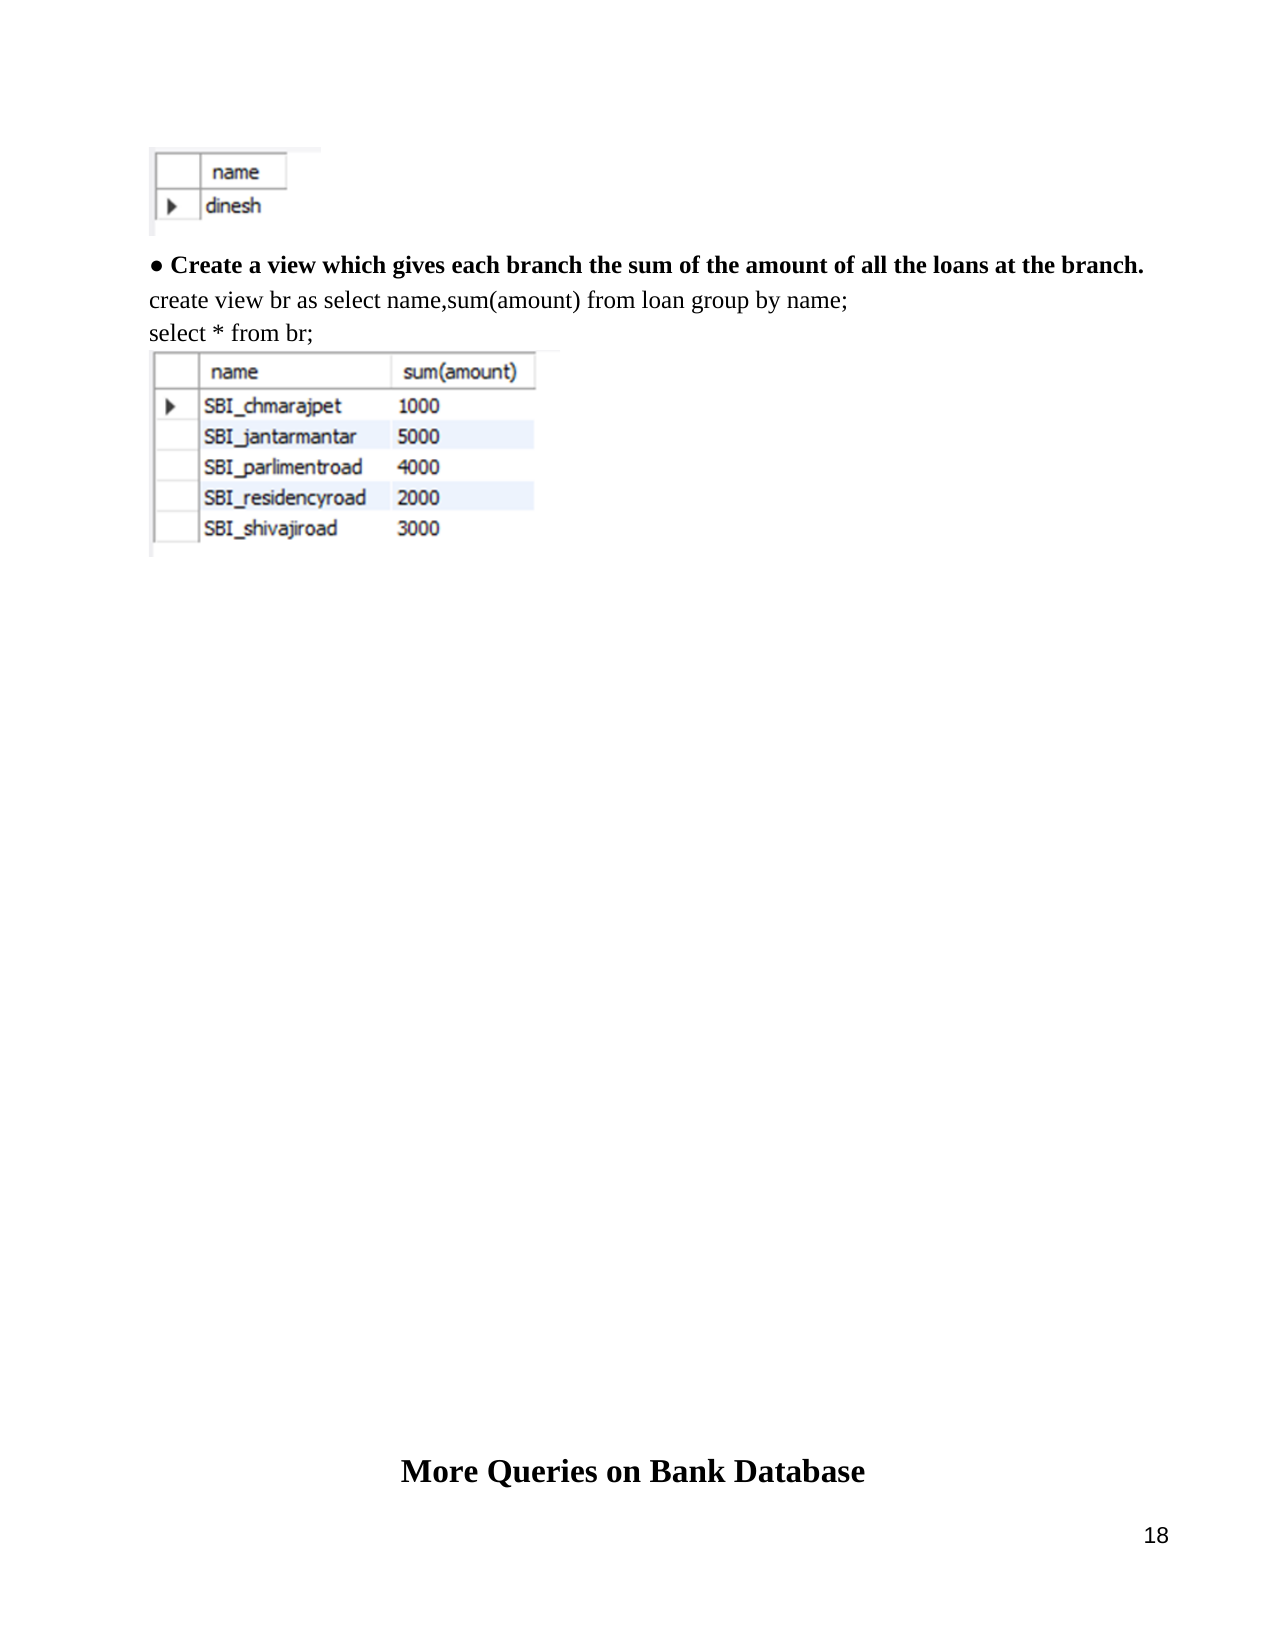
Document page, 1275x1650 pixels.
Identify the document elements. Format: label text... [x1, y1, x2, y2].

text create view br as select name,sum(amount) from loan group by name; [149, 285, 1169, 314]
text More Queries on Bank Database [401, 1452, 1169, 1490]
picture [148, 350, 561, 557]
picture [148, 147, 321, 236]
text ● Create a view which gives each branch the sum of the amount of all the loans at the branch. [149, 250, 1169, 279]
text select * from br; [149, 318, 1169, 347]
